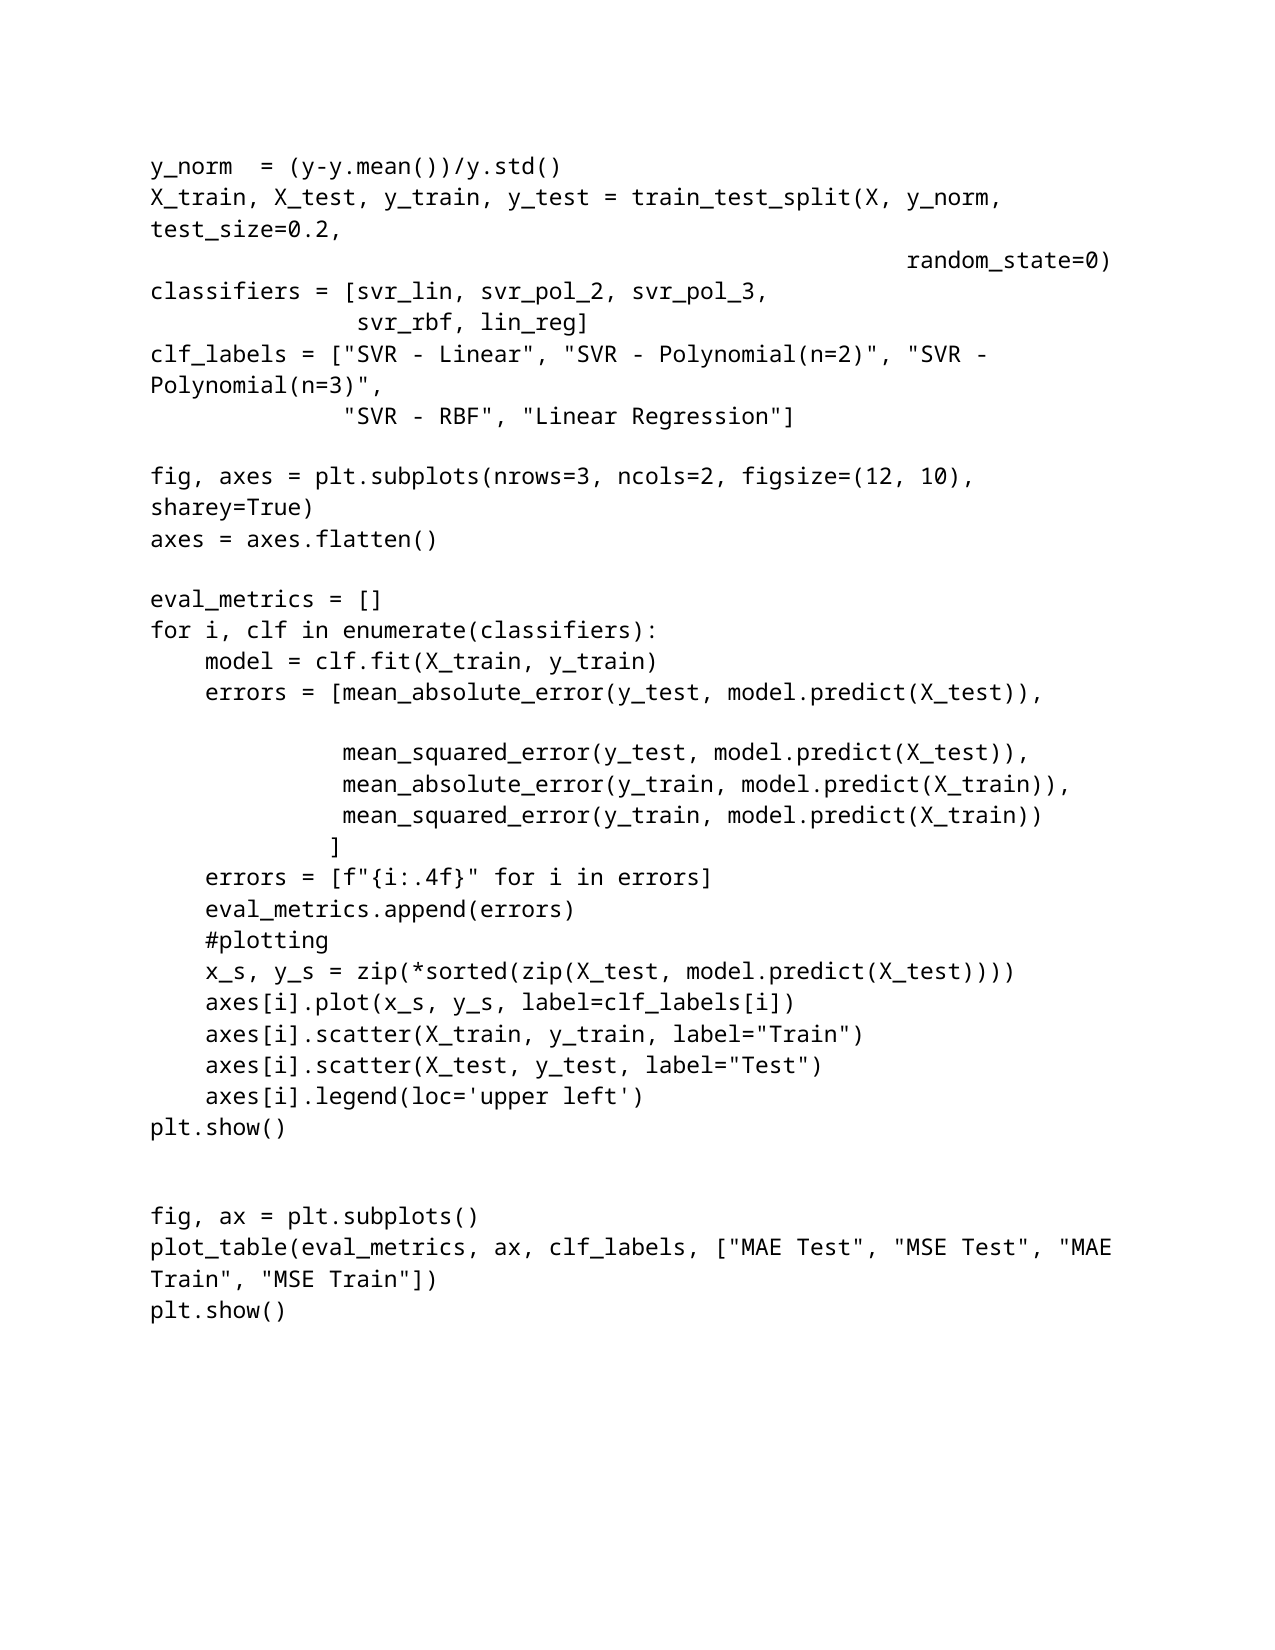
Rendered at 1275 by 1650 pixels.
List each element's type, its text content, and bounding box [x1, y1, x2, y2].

text y_norm = (y-y.mean())/y.std() X_train, X_test, y_train, y_test = train_test_split(X, y_norm, test_size=0.2, random_state=0) classifiers = [svr_lin, svr_pol_2, svr_pol_3, svr_rbf, lin_reg] clf_labels = ["SVR - Linear", "SVR - Polynomial(n=2)", "SVR - Polynomial(n=3)", "SVR - RBF", "Linear Regression"] fig, axes = plt.subplots(nrows=3, ncols=2, figsize=(12, 10), sharey=True) axes = axes.flatten() eval_metrics = [] for i, clf in enumerate(classifiers): model = clf.fit(X_train, y_train) errors = [mean_absolute_error(y_test, model.predict(X_test)), mean_squared_error(y_test, model.predict(X_test)), mean_absolute_error(y_train, model.predict(X_train)), mean_squared_error(y_train, model.predict(X_train)) ] errors = [f"{i:.4f}" for i in errors] eval_metrics.append(errors) #plotting x_s, y_s = zip(*sorted(zip(X_test, model.predict(X_test)))) axes[i].plot(x_s, y_s, label=clf_labels[i]) axes[i].scatter(X_train, y_train, label="Train") axes[i].scatter(X_test, y_test, label="Test") axes[i].legend(loc='upper left') plt.show() fig, ax = plt.subplots() plot_table(eval_metrics, ax, clf_labels, ["MAE Test", "MSE Test", "MAE Train", "MSE Train"]) plt.show() [150, 150, 1125, 1325]
